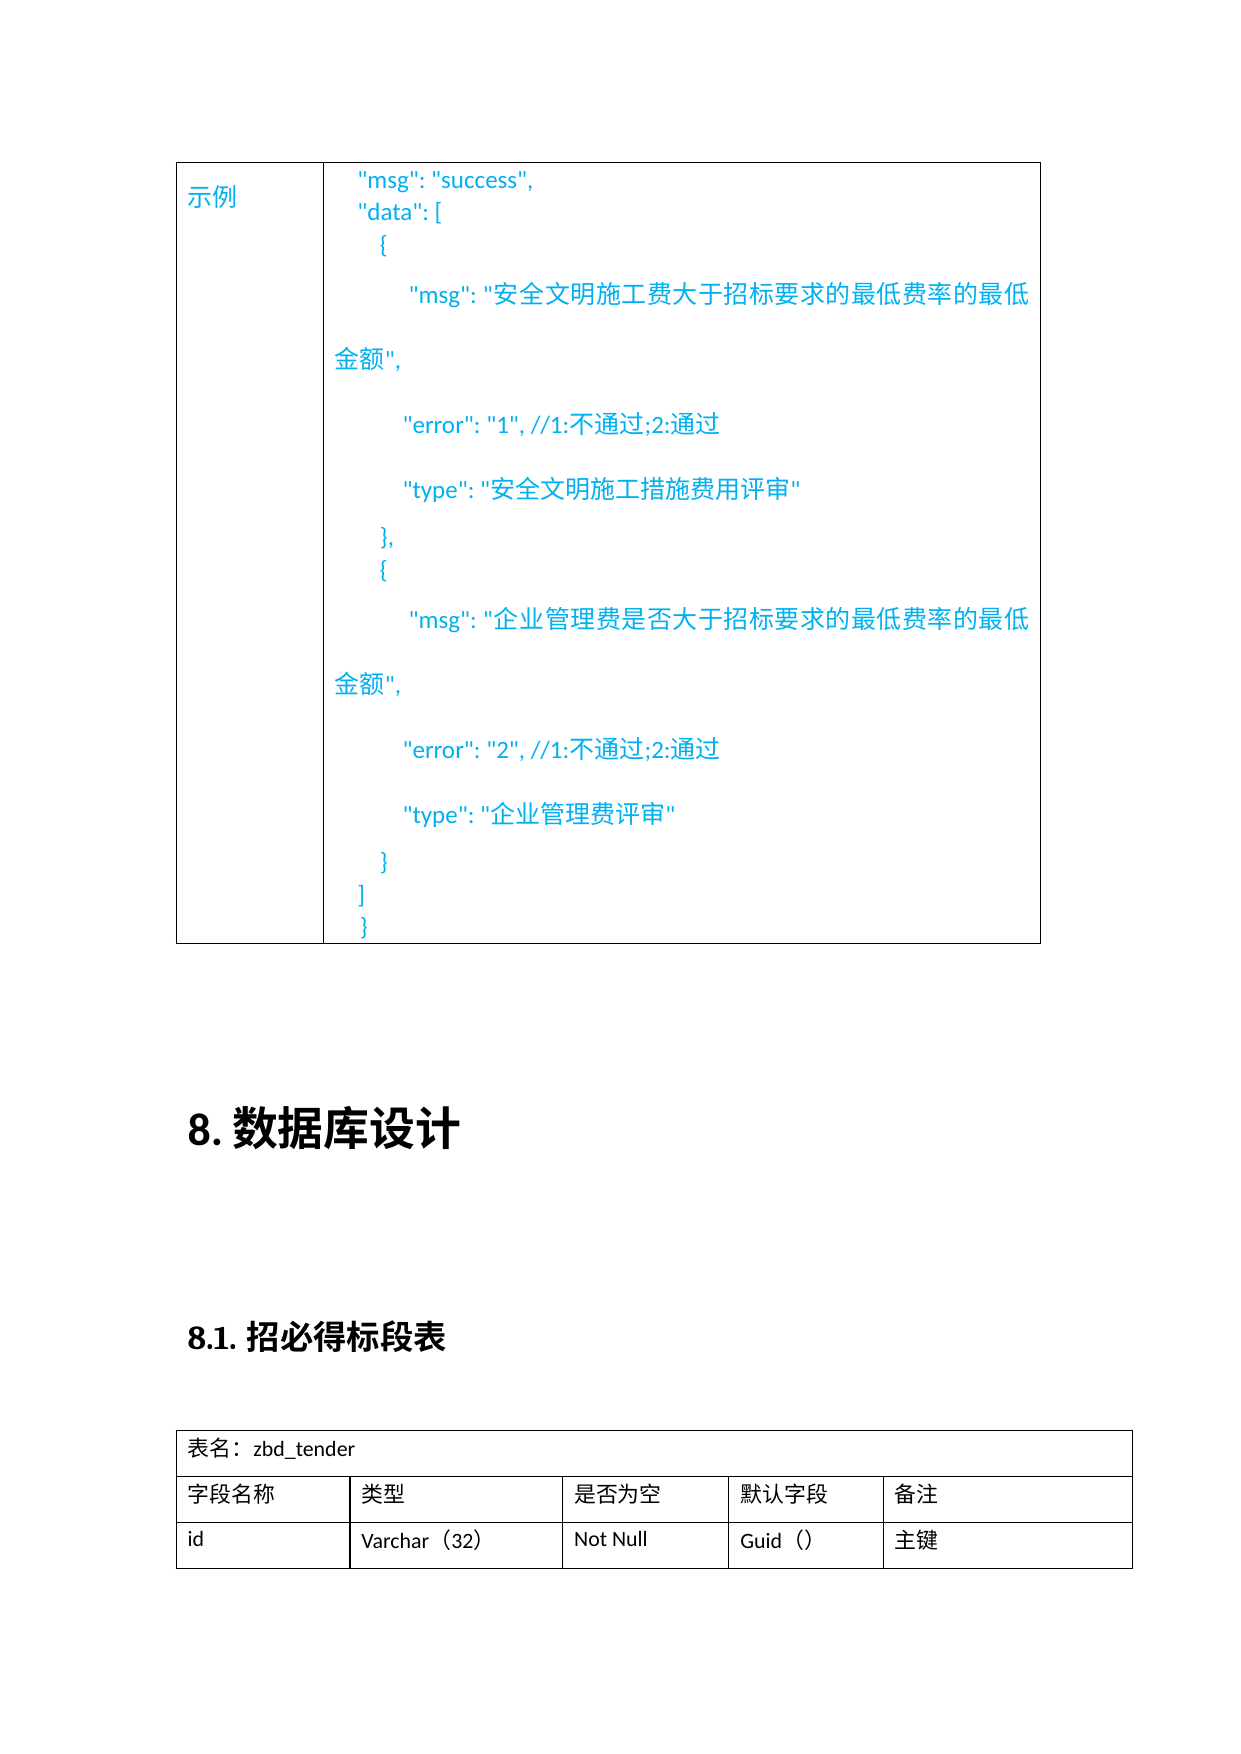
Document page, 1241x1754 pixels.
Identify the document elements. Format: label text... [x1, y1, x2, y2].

table_cell 主键 [884, 1523, 1132, 1568]
table_cell Guid（） [729, 1523, 883, 1568]
table_cell 备注 [884, 1477, 1132, 1522]
table_header 表名：zbd_tender [177, 1431, 1132, 1476]
subtitle 数据库设计 [187, 1077, 1053, 1174]
table_cell 返回数据示例 [177, 163, 323, 943]
subtitle 招必得标段表 [187, 1302, 1053, 1367]
table_cell 类型 [351, 1477, 562, 1522]
table_cell 默认字段 [729, 1477, 883, 1522]
table_cell Varchar（32） [351, 1523, 562, 1568]
table_cell Not Null [563, 1523, 728, 1568]
table_cell id [177, 1523, 349, 1568]
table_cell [324, 163, 1040, 943]
table_cell 是否为空 [563, 1477, 728, 1522]
table_cell 字段名称 [177, 1477, 349, 1522]
